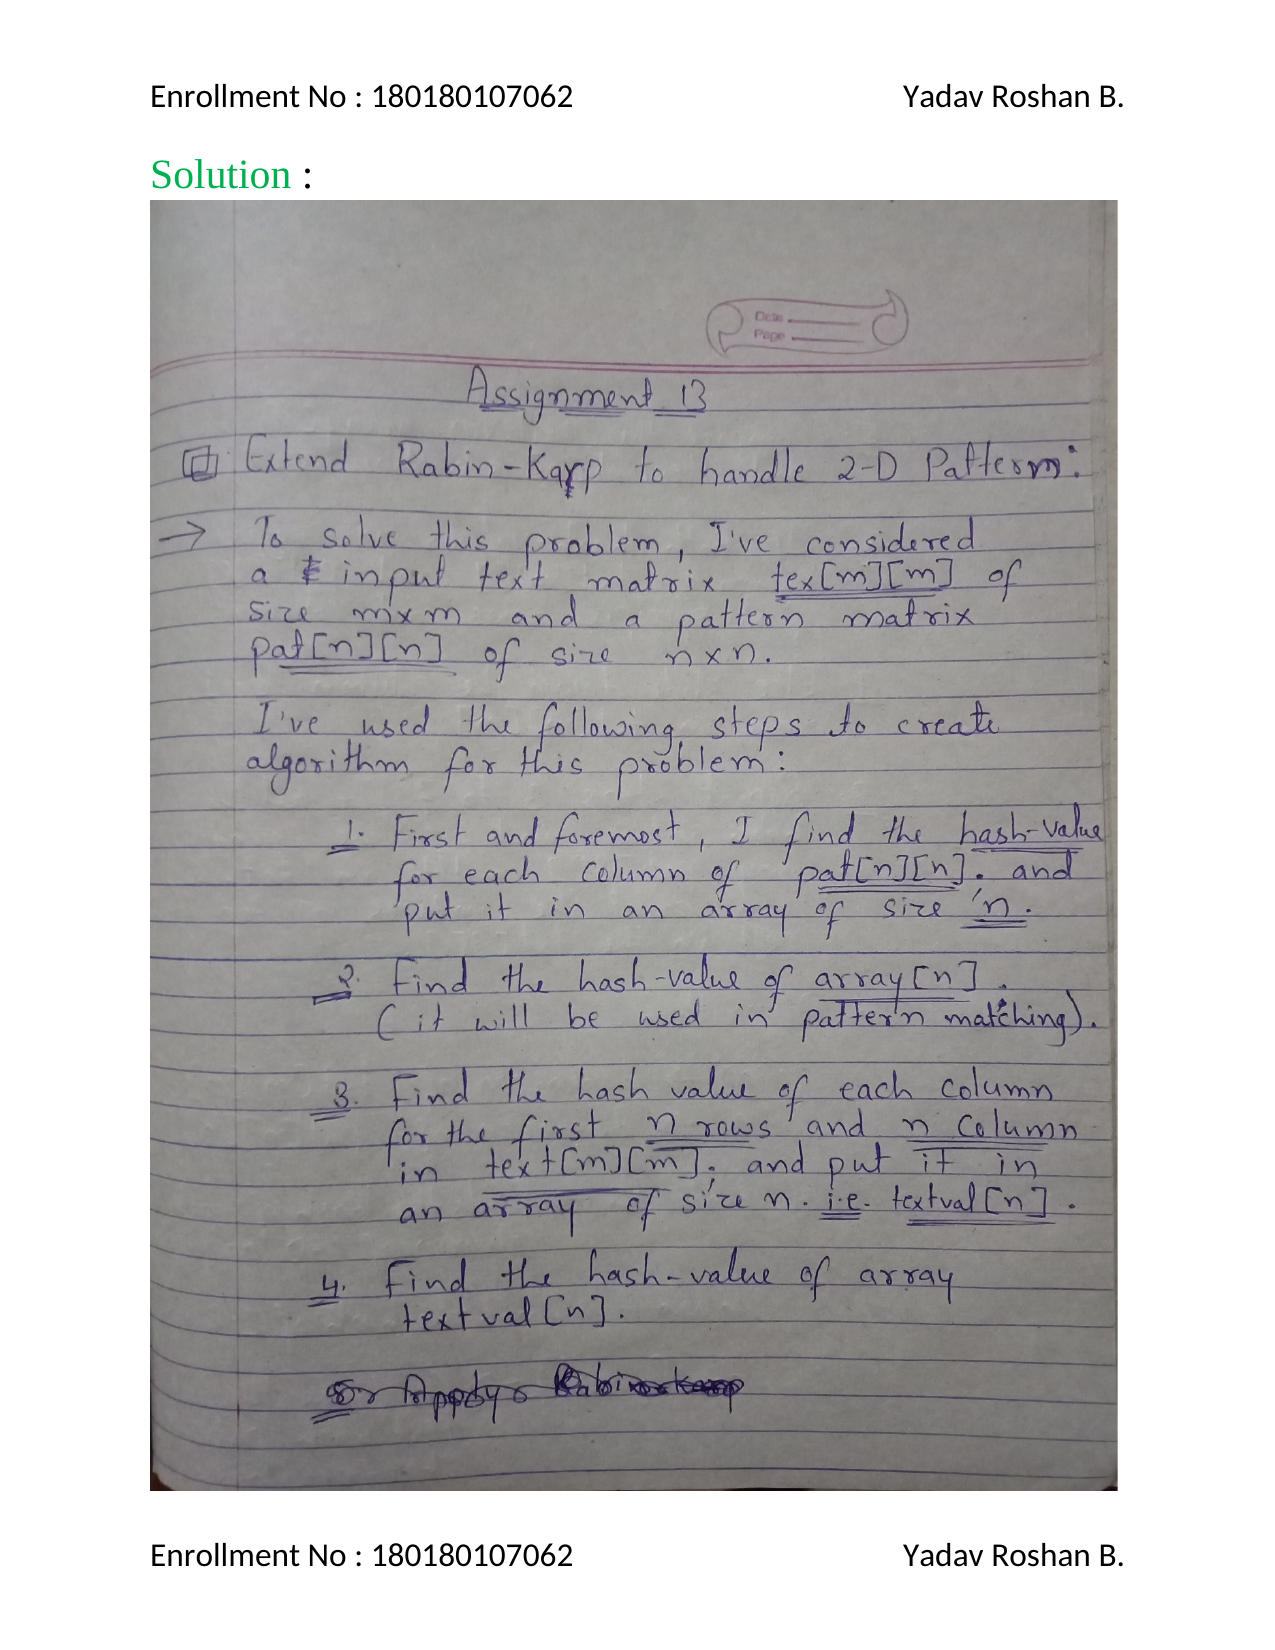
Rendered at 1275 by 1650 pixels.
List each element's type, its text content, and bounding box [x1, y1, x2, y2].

picture [150, 200, 1118, 1491]
